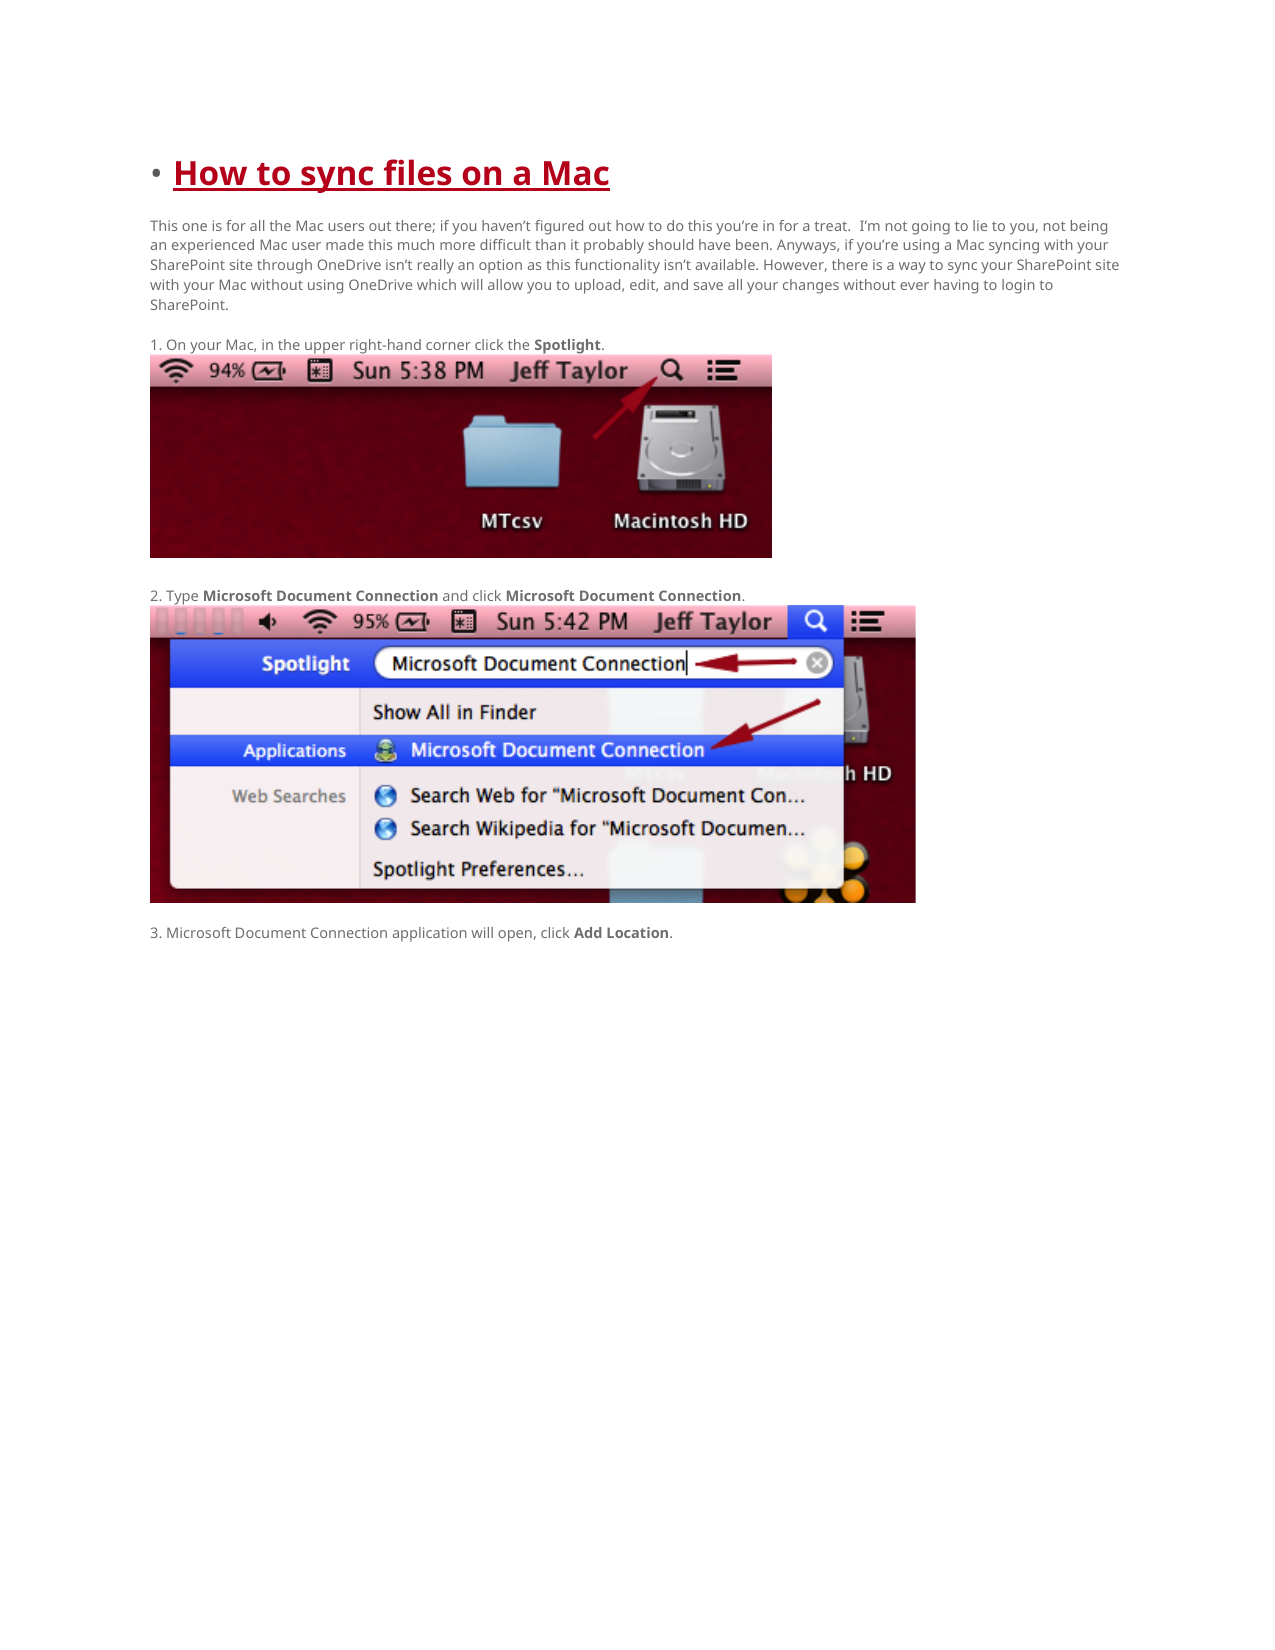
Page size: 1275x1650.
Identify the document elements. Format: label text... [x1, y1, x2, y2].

text 2. Type Microsoft Document Connection and click Microsoft Document Connection. [150, 586, 1125, 606]
text This one is for all the Mac users out there; if you haven’t figured out how to do this you’re in for a treat. I’m not going to lie to you, not being an experienced Mac user made this much more difficult than it probably should have been. Anyways, if you’re using a Mac syncing with your SharePoint site through OneDrive isn’t really an option as this functionality isn’t available. However, there is a way to sync your SharePoint site with your Mac without using OneDrive which will allow you to upload, edit, and save all your changes without ever having to login to SharePoint. [150, 215, 1125, 315]
list How to sync files on a Mac [150, 150, 1125, 195]
text 1. On your Mac, in the upper right-hand corner click the Spotlight. [150, 335, 1125, 354]
text 3. Microsoft Document Connection application will open, click Add Location. [150, 902, 1125, 942]
picture [150, 354, 772, 558]
picture [150, 605, 916, 903]
